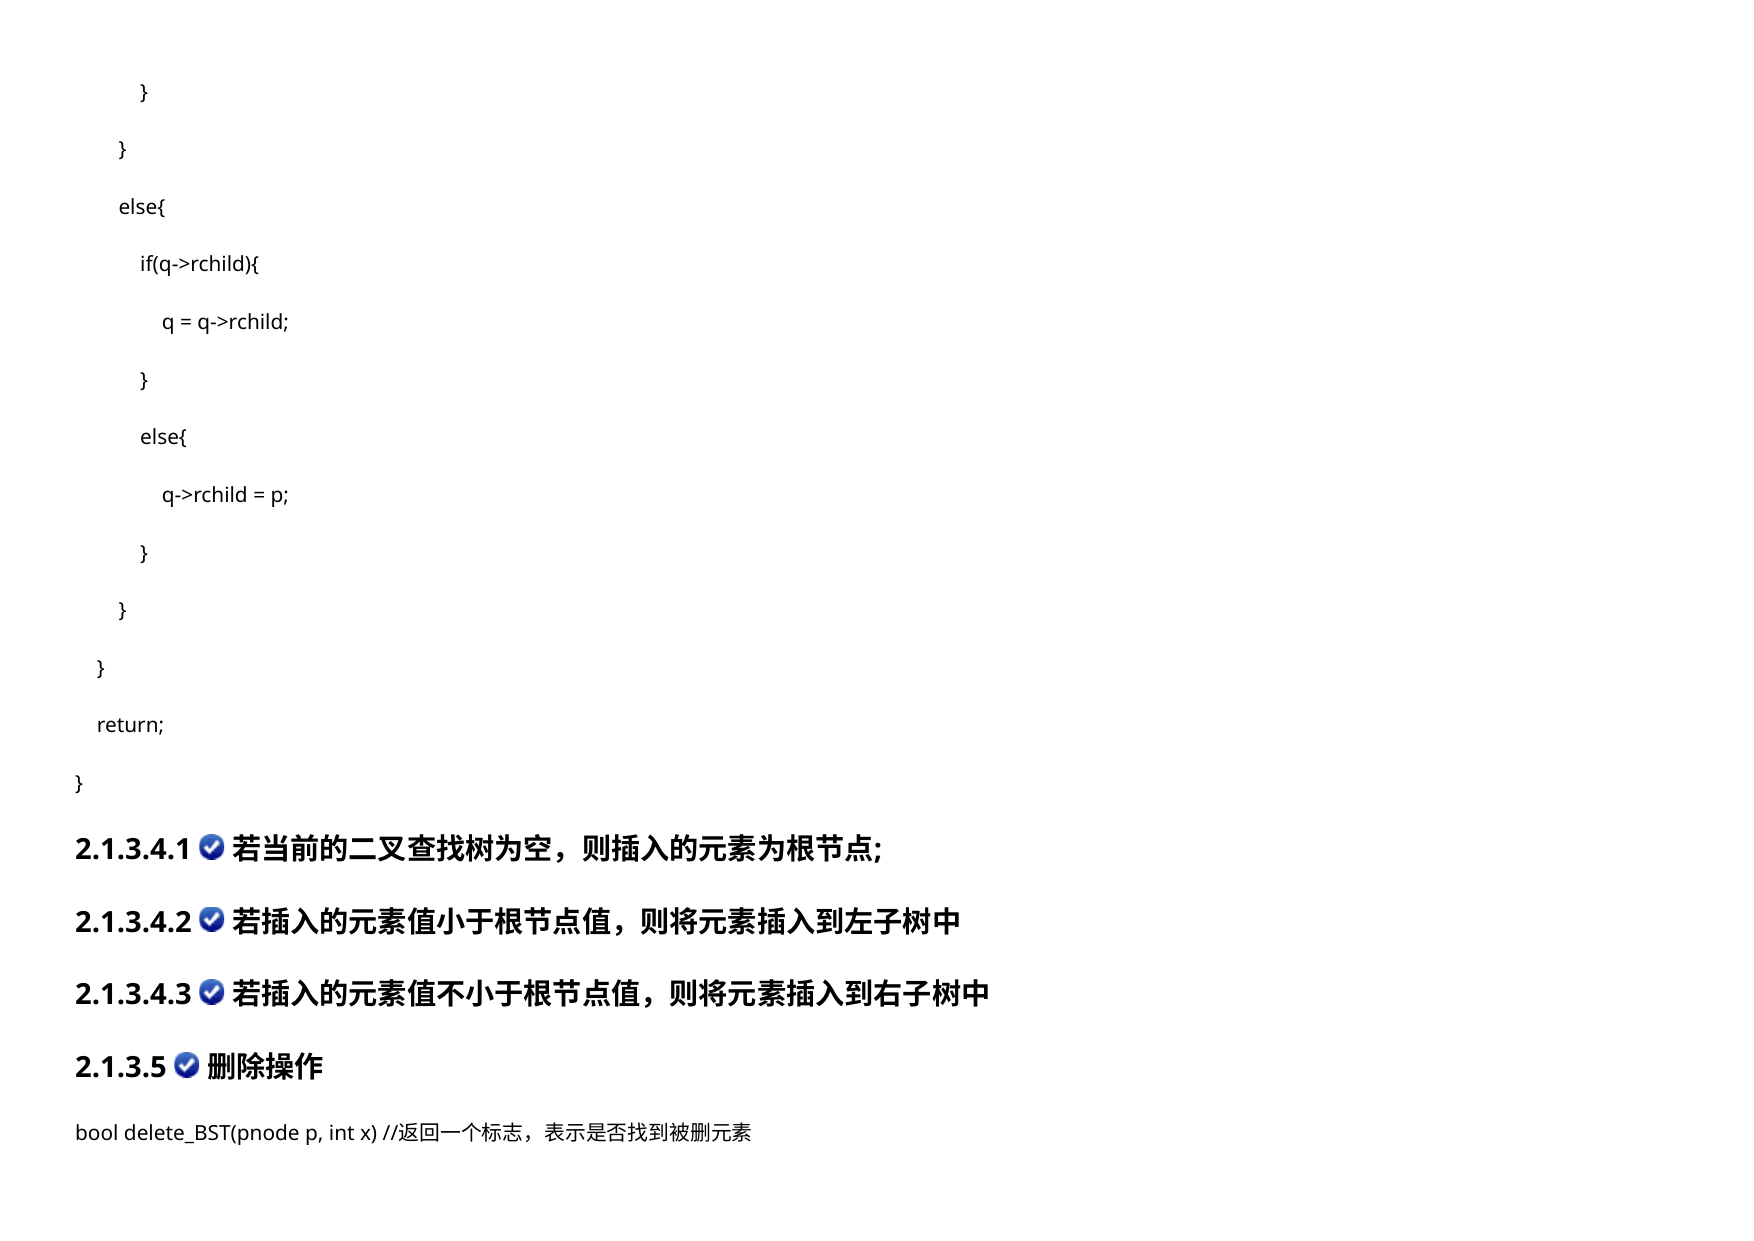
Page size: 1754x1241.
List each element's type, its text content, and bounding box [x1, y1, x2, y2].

picture [174, 1052, 200, 1078]
picture [199, 834, 225, 860]
text 删除操作 [75, 1043, 1679, 1086]
text 若插入的元素值不小于根节点值，则将元素插入到右子树中 [75, 971, 1679, 1013]
text } [75, 768, 1679, 796]
text 若插入的元素值小于根节点值，则将元素插入到左子树中 [75, 898, 1679, 941]
text } [75, 134, 1679, 163]
text } [75, 77, 1679, 105]
text } [75, 653, 1679, 681]
text else{ [75, 422, 1679, 451]
text 若当前的二叉查找树为空，则插入的元素为根节点; [75, 826, 1679, 868]
text q->rchild = p; [75, 480, 1679, 508]
text else{ [75, 192, 1679, 220]
text bool delete_BST(pnode p, int x) //返回一个标志，表示是否找到被删元素 [75, 1116, 1679, 1146]
picture [199, 979, 225, 1005]
text if(q->rchild){ [75, 249, 1679, 278]
picture [199, 907, 225, 932]
text return; [75, 710, 1679, 739]
text } [75, 365, 1679, 393]
text } [75, 538, 1679, 566]
text q = q->rchild; [75, 307, 1679, 336]
text } [75, 595, 1679, 624]
